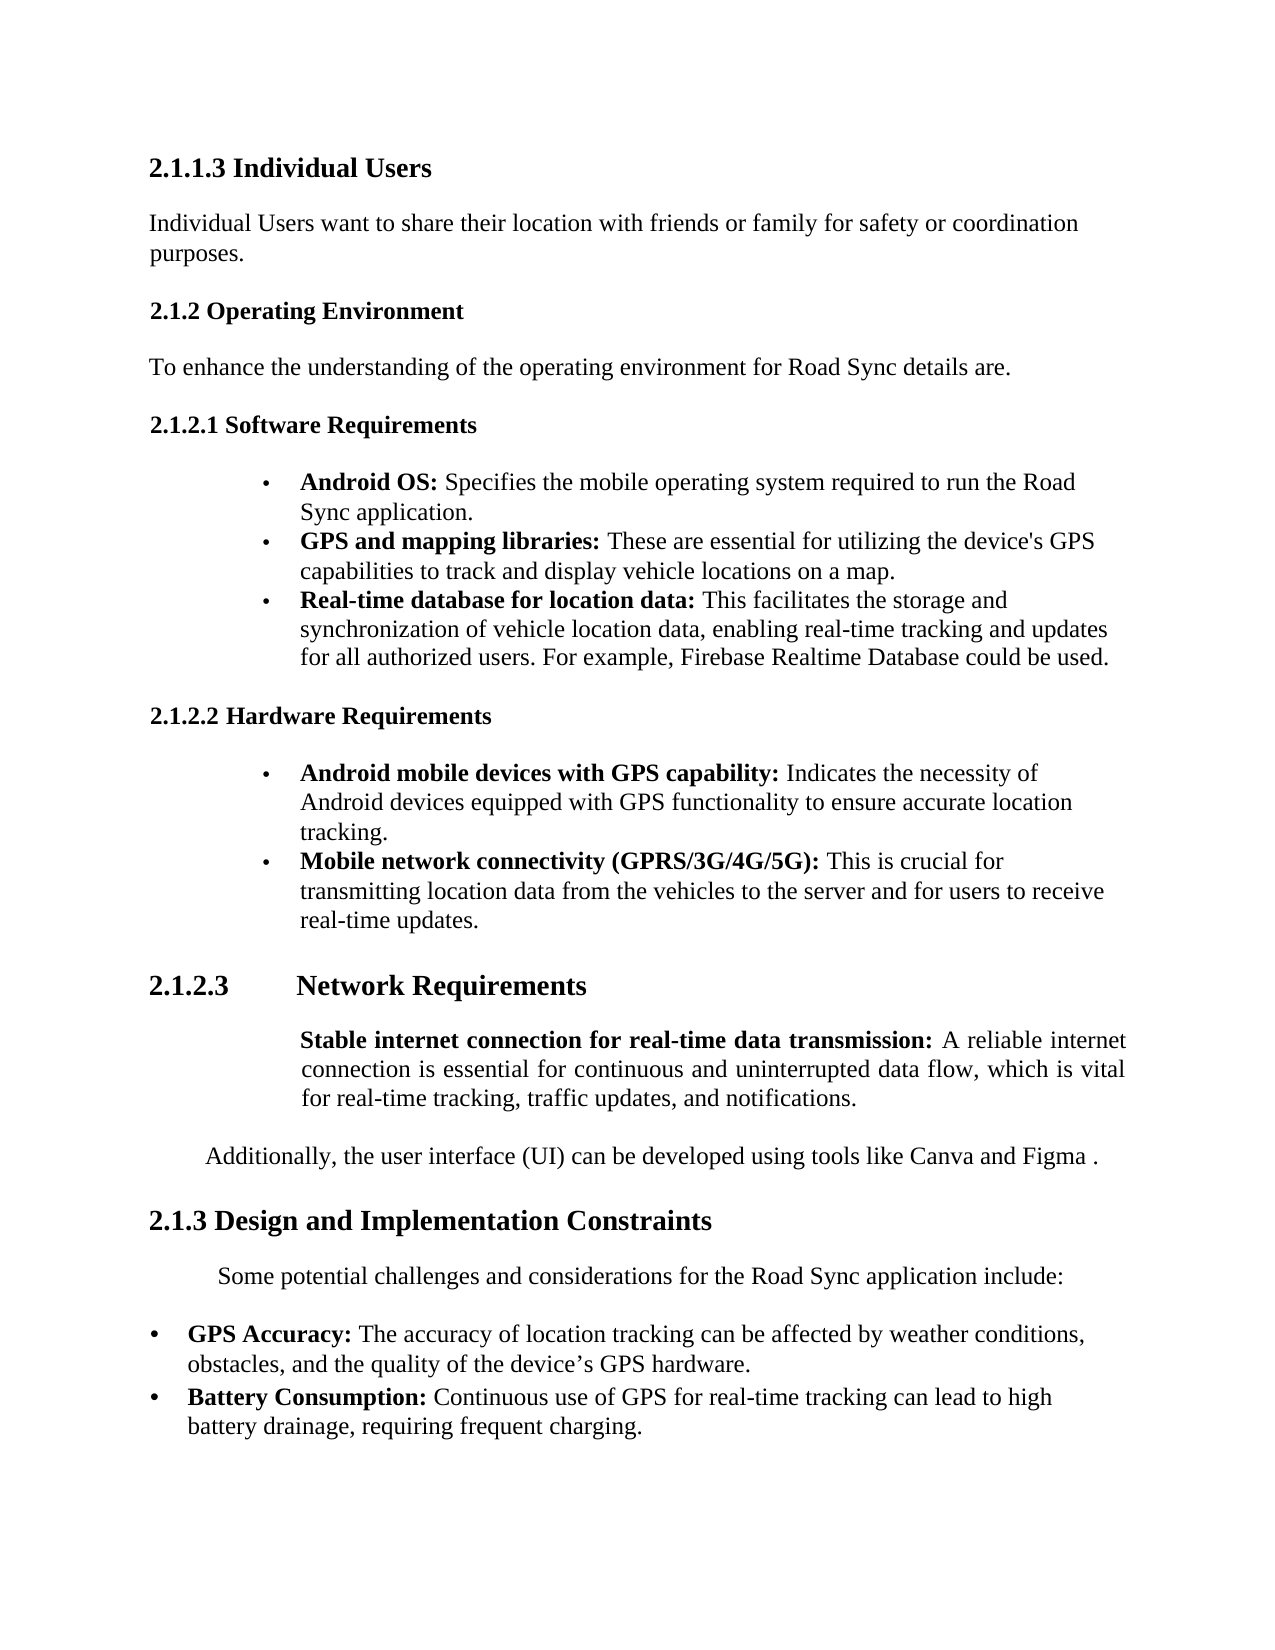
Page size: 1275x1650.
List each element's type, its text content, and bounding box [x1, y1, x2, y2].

text Individual Users want to share their location with friends or family for safety or coordination purposes. [148, 208, 1128, 267]
list GPS Accuracy: The accuracy of location tracking can be affected by weather conditions, obstacles, and the quality of the device’s GPS hardware. [150, 1319, 1128, 1378]
subtitle 2.1.3 Design and Implementation Constraints [148, 1203, 1130, 1237]
text Stable internet connection for real-time data transmission: A reliable internet connection is essential for continuous and uninterrupted data flow, which is vital for real-time tracking, traffic updates, and notifications. [300, 1026, 1126, 1112]
list Real-time database for location data: This facilitates the storage and synchronization of vehicle location data, enabling real-time tracking and updates for all authorized users. For example, Firebase Realtime Database could be used. [262, 586, 1128, 671]
list Android mobile devices with GPS capability: Indicates the necessity of Android devices equipped with GPS functionality to ensure accurate location tracking. [262, 758, 1128, 846]
text 2.1.2.2 Hardware Requirements [150, 701, 1124, 729]
text Some potential challenges and considerations for the Road Sync application include: [148, 1261, 1128, 1290]
subtitle 2.1.2.3 Network Requirements [148, 968, 1130, 1002]
text 2.1.2.1 Software Requirements [150, 410, 1124, 439]
list Android OS: Specifies the mobile operating system required to run the Road Sync application. [262, 467, 1128, 526]
list GPS and mapping libraries: These are essential for utilizing the device's GPS capabilities to track and display vehicle locations on a map. [262, 526, 1128, 585]
list Mobile network connectivity (GPRS/3G/4G/5G): This is crucial for transmitting location data from the vehicles to the server and for users to receive real-time updates. [262, 846, 1128, 934]
subtitle 2.1.1.3 Individual Users [148, 151, 1130, 183]
text To enhance the understanding of the operating environment for Road Sync details are. [148, 352, 1128, 381]
text Additionally, the user interface (UI) can be developed using tools like Canva and Figma . [148, 1141, 1128, 1170]
text 2.1.2 Operating Environment [150, 296, 1124, 324]
list Battery Consumption: Continuous use of GPS for real-time tracking can lead to high battery drainage, requiring frequent charging. [150, 1382, 1128, 1440]
